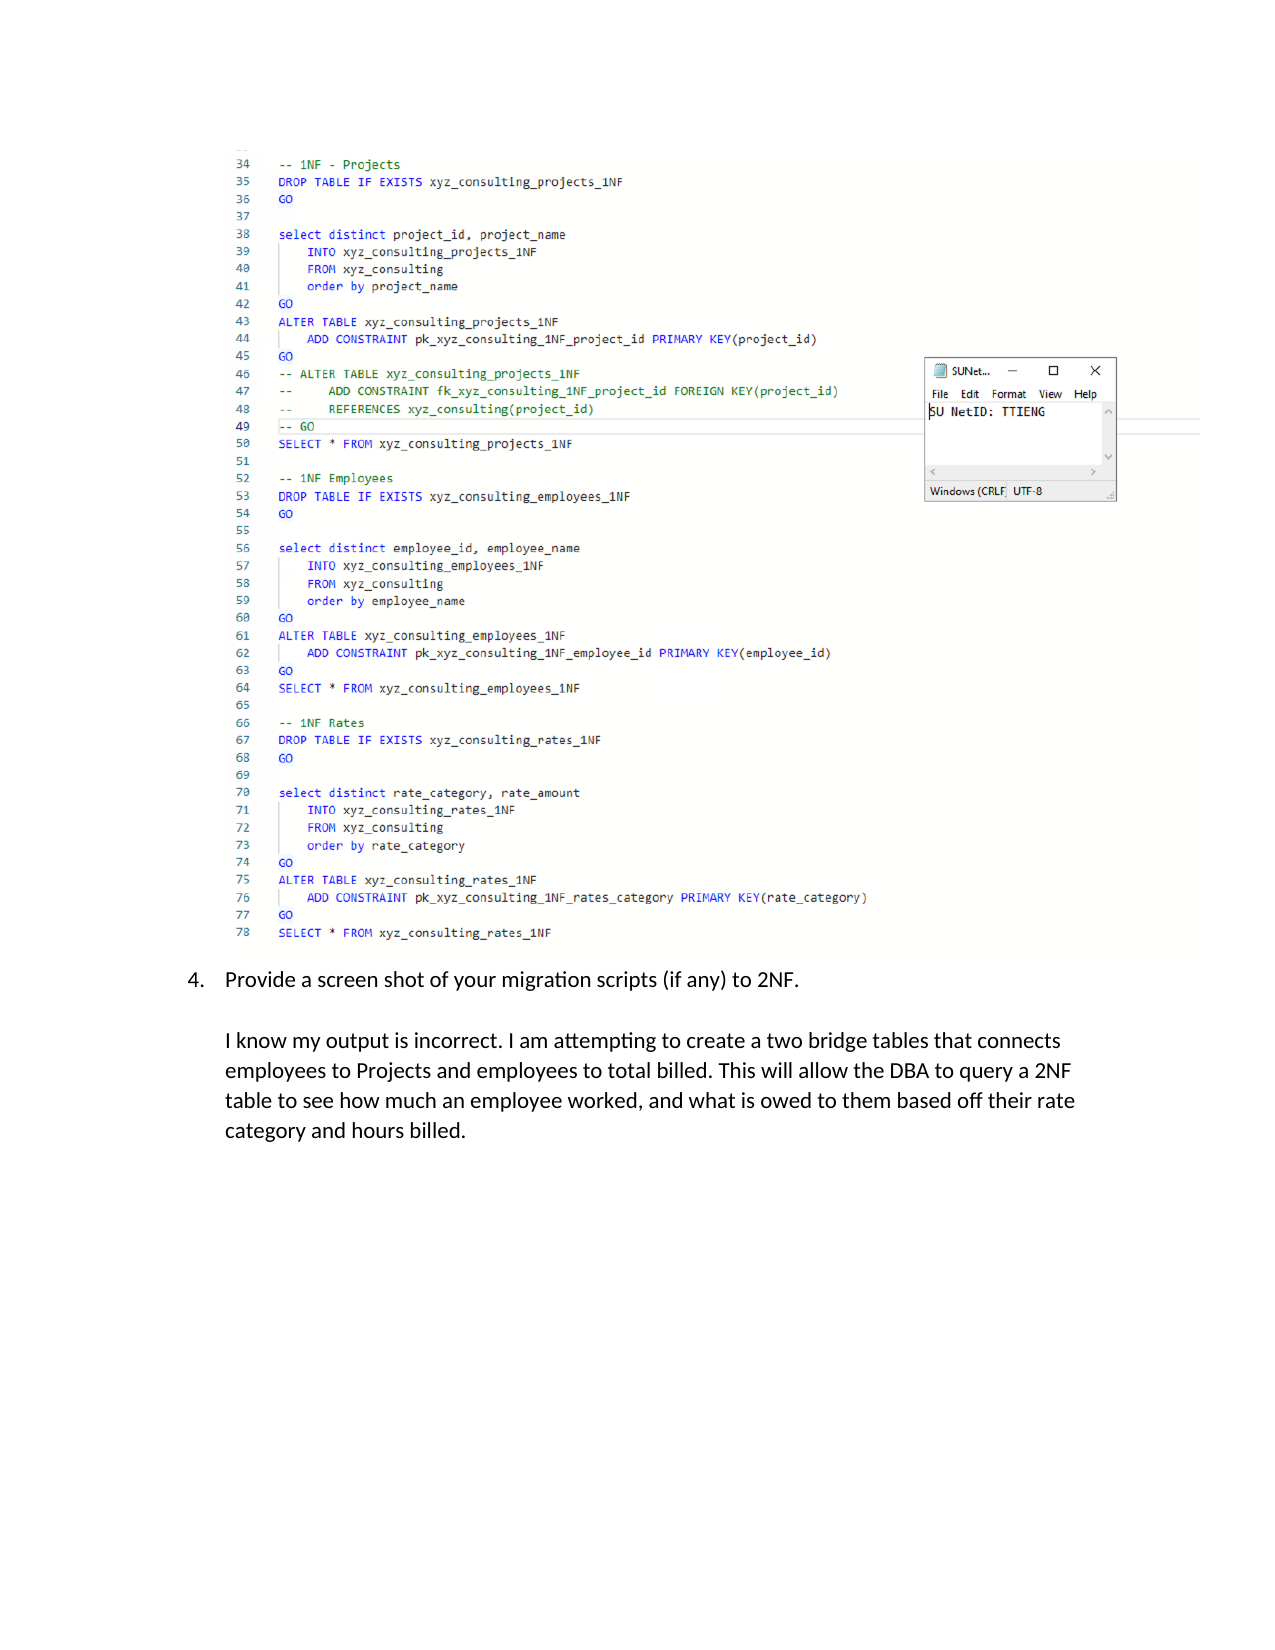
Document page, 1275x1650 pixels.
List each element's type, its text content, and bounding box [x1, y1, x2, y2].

picture [225, 150, 1200, 964]
list Provide a screen shot of your migration scripts (if any) to 2NF. [187, 966, 1125, 994]
text I know my output is incorrect. I am attempting to create a two bridge tables that connects employees to Projects and employees to total billed. This will allow the DBA to query a 2NF table to see how much an employee worked, and what is owed to them based off their rate category and hours billed. [225, 1026, 1125, 1145]
